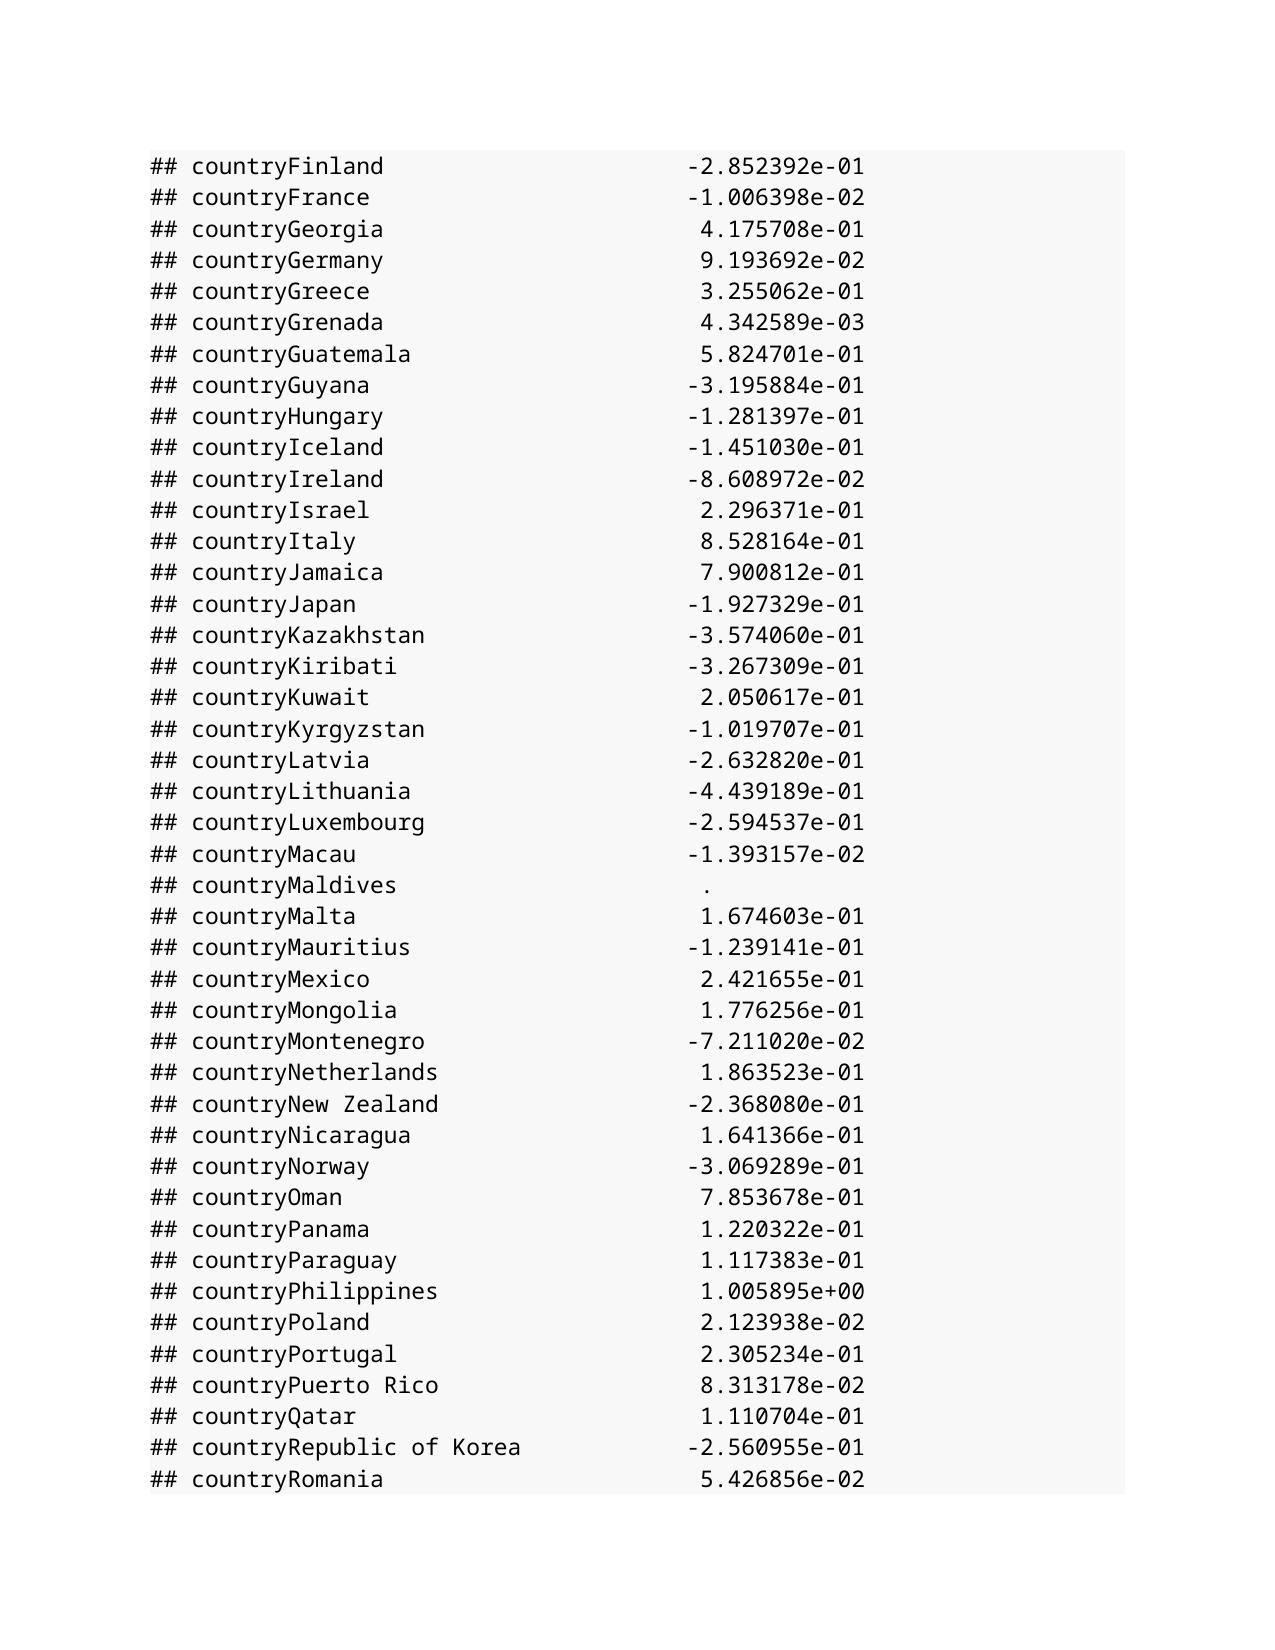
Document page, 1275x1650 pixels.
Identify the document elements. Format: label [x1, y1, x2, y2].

text [150, 150, 1125, 1494]
